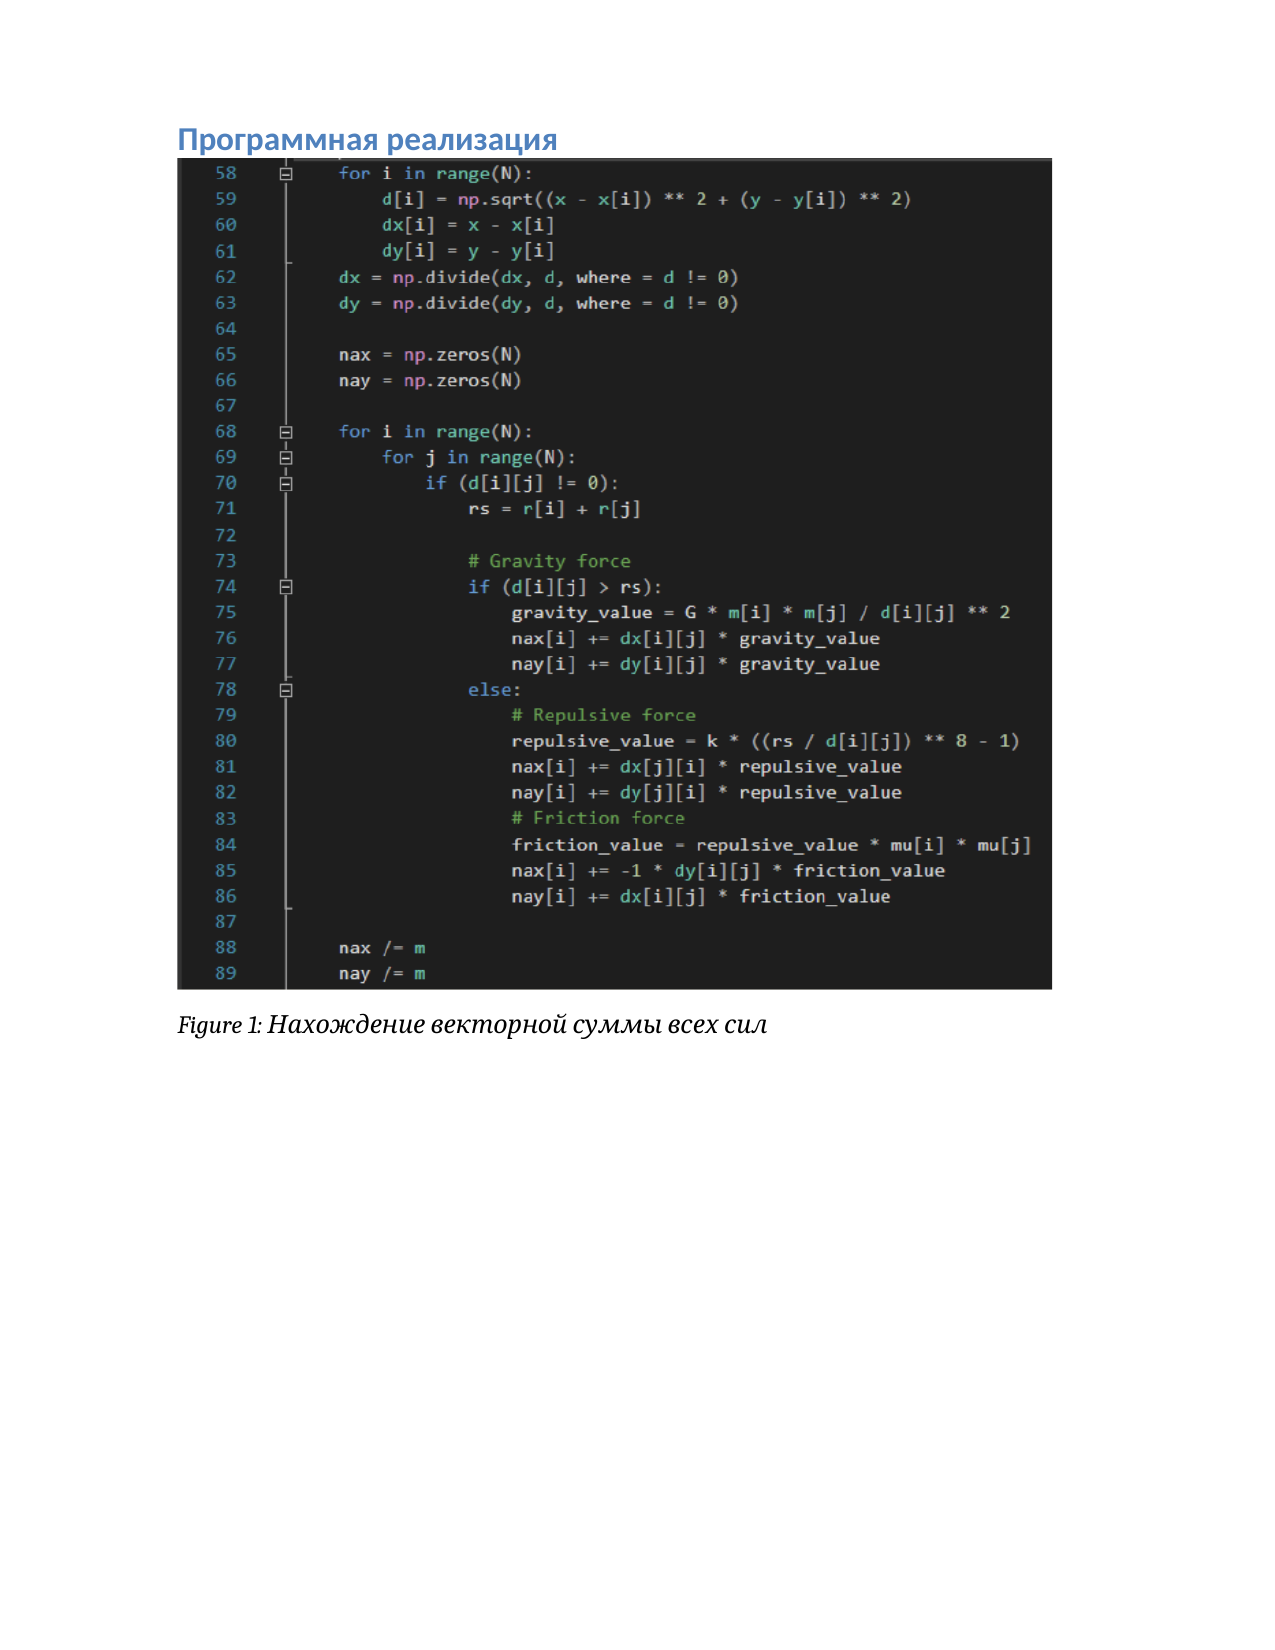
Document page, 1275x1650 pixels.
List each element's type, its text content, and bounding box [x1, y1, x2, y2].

subtitle Программная реализация [177, 118, 1186, 159]
picture [177, 158, 1053, 990]
text Figure 1: Нахождение векторной суммы всех сил [177, 1011, 1186, 1039]
